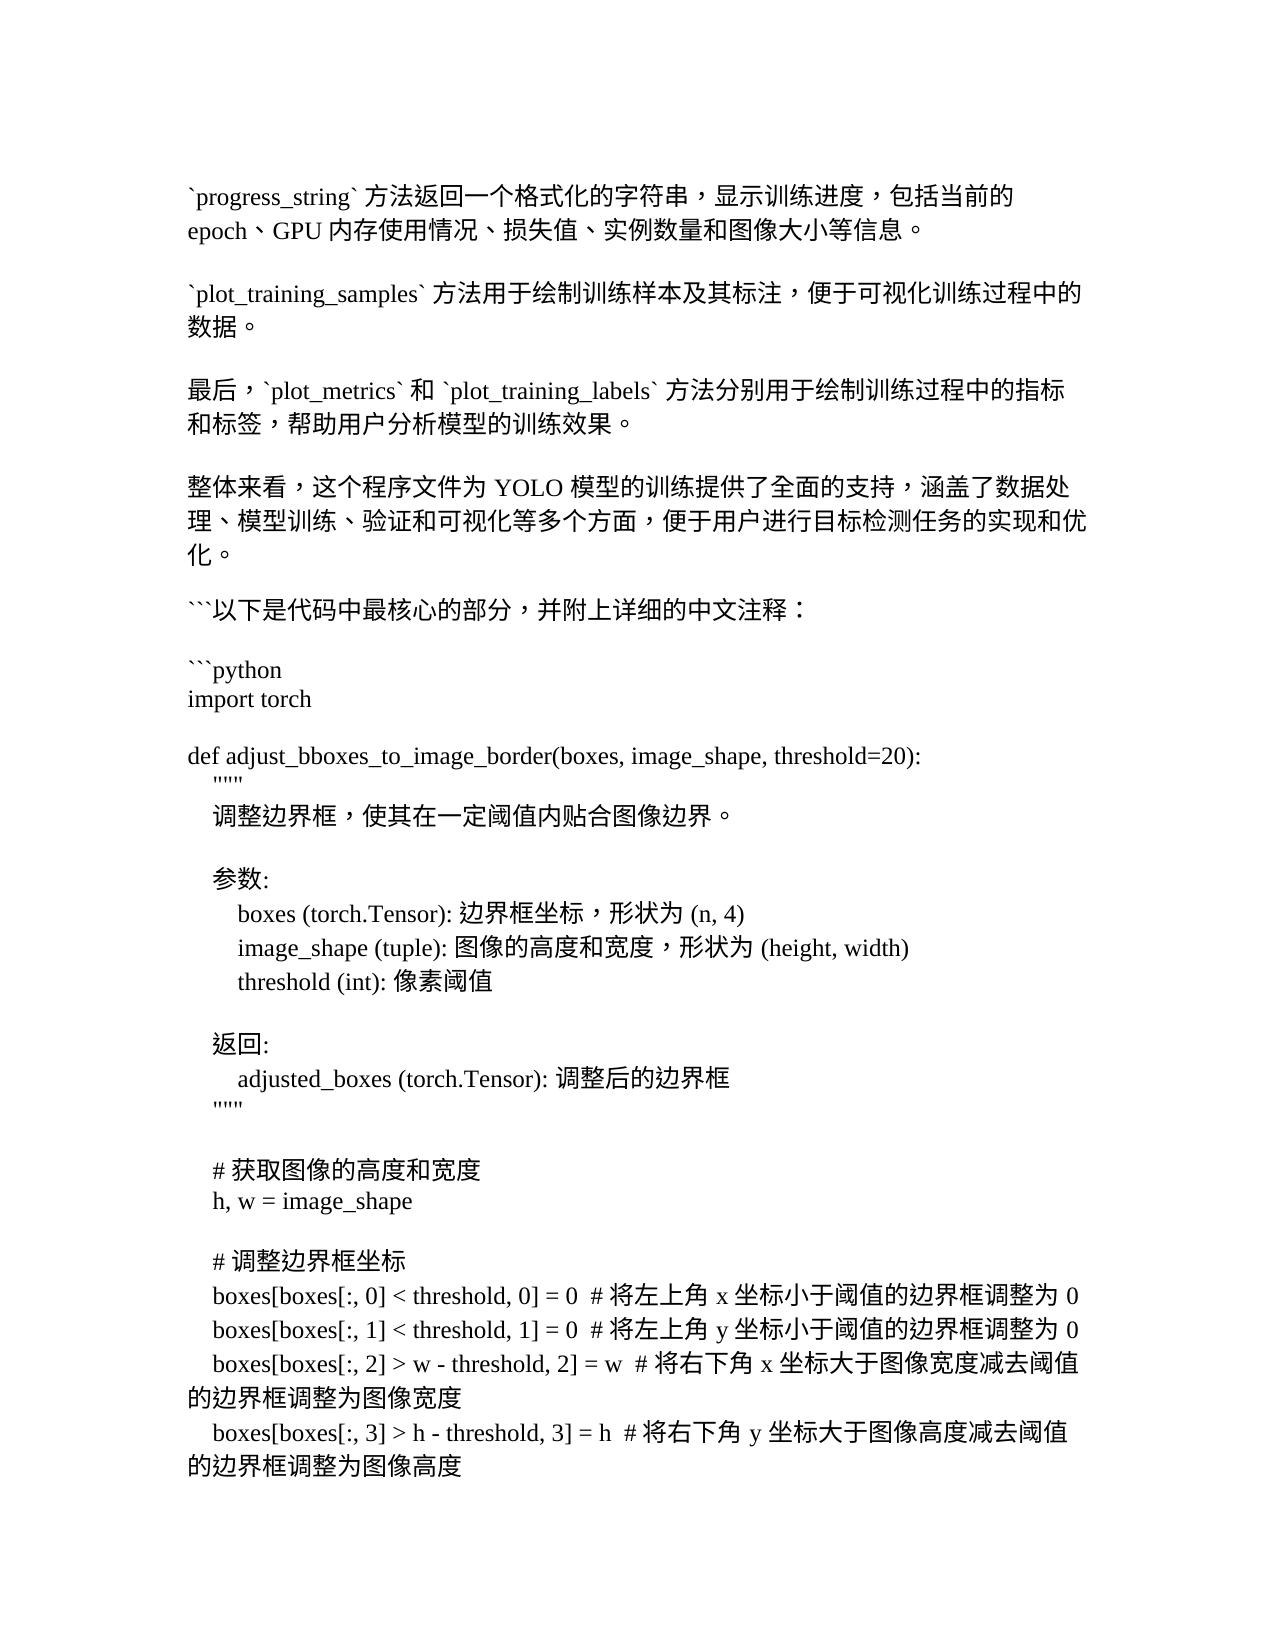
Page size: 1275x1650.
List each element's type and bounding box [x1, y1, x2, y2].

text [187, 150, 1087, 572]
text [187, 592, 1087, 1482]
